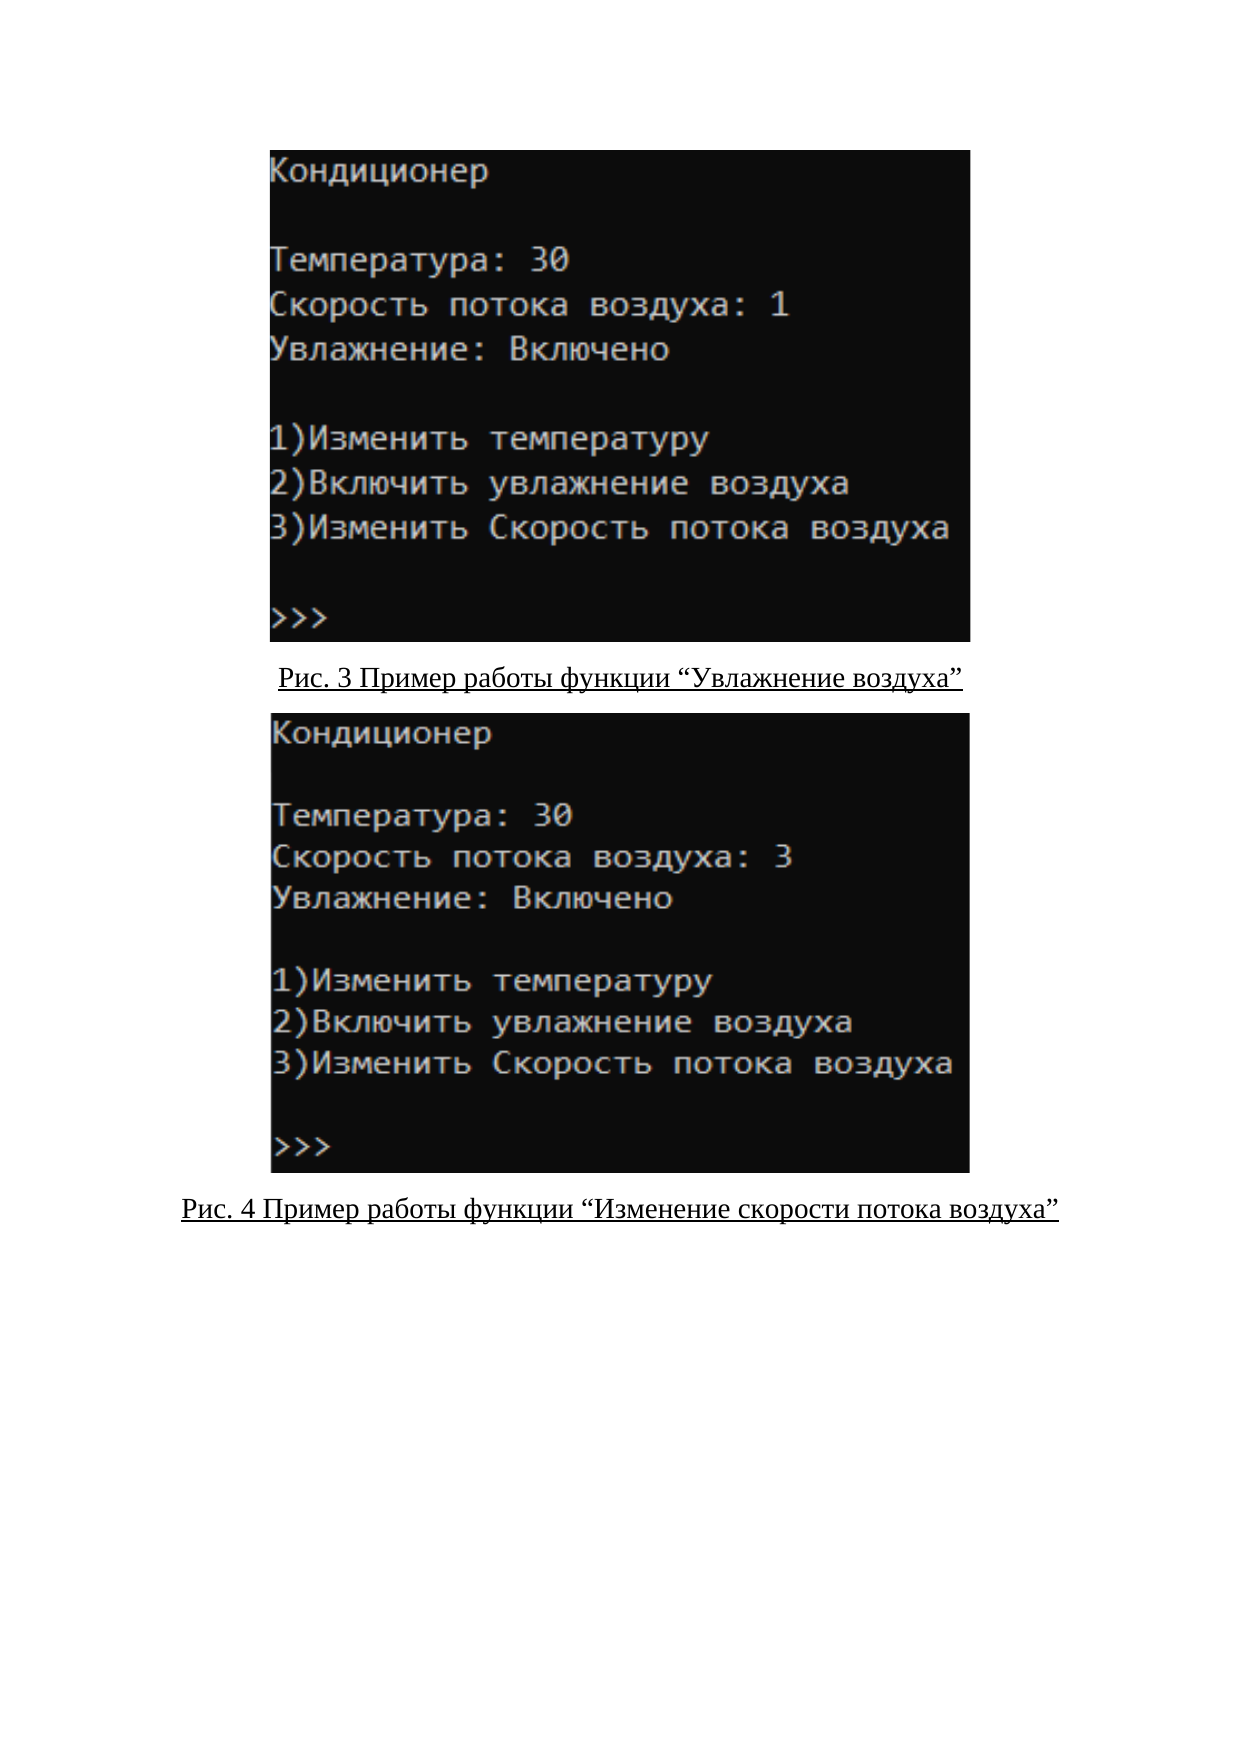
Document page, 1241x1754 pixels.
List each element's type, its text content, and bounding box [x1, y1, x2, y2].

picture [269, 150, 971, 642]
text Рис. 4 Пример работы функции “Изменение скорости потока воздуха” [150, 1191, 1090, 1225]
picture [270, 713, 970, 1173]
text Рис. 3 Пример работы функции “Увлажнение воздуха” [150, 660, 1090, 694]
